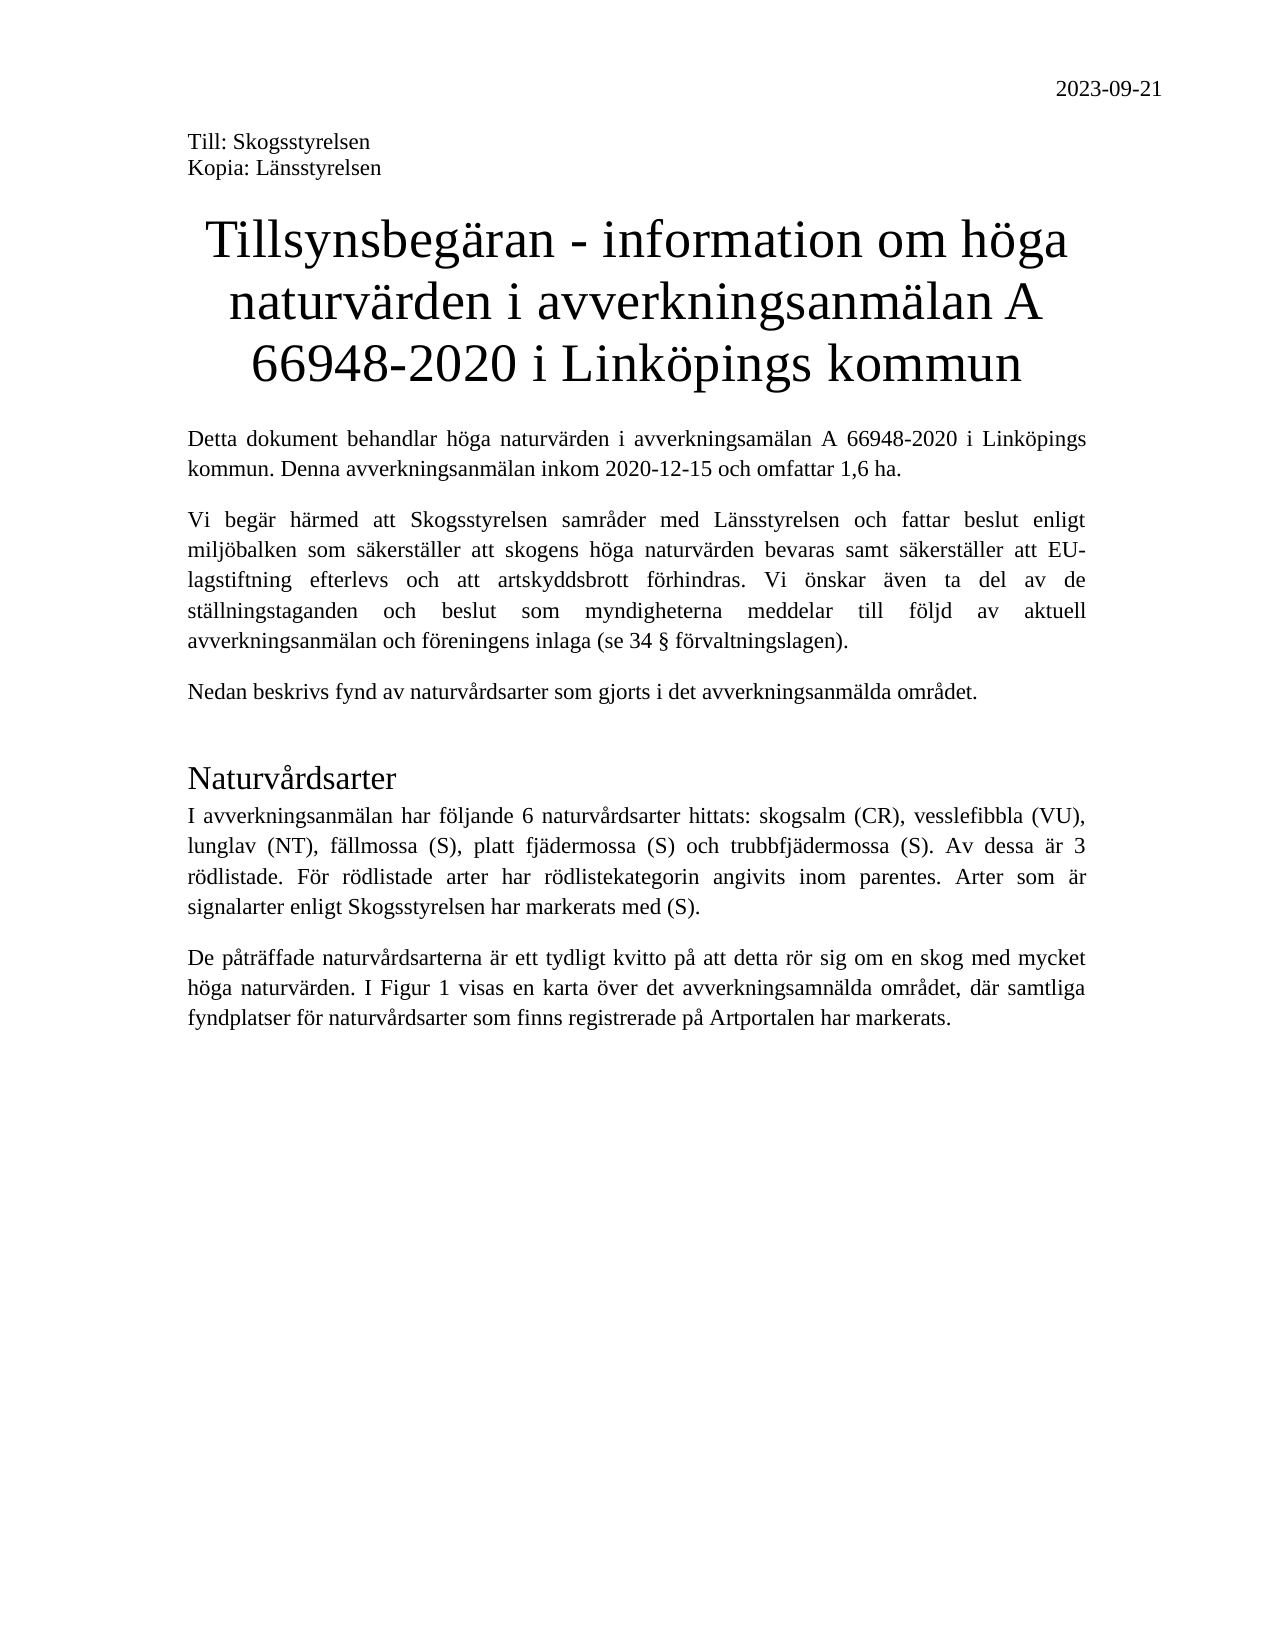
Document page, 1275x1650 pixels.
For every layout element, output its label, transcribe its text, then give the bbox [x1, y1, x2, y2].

subtitle Naturvårdsarter [187, 758, 1087, 797]
title Tillsynsbegäran - information om höga naturvärden i avverkningsanmälan A 66948-2020 i Linköpings kommun [187, 207, 1087, 394]
text Vi begär härmed att Skogsstyrelsen samråder med Länsstyrelsen och fattar beslut enligt miljöbalken som säkerställer att skogens höga naturvärden bevaras samt säkerställer att EU-lagstiftning efterlevs och att artskyddsbrott förhindras. Vi önskar även ta del av de ställningstaganden och beslut som myndigheterna meddelar till följd av aktuell avverkningsanmälan och föreningens inlaga (se 34 § förvaltningslagen). [187, 506, 1087, 653]
text Detta dokument behandlar höga naturvärden i avverkningsamälan A 66948-2020 i Linköpings kommun. Denna avverkningsanmälan inkom 2020-12-15 och omfattar 1,6 ha. [187, 425, 1087, 481]
text De påträffade naturvårdsarterna är ett tydligt kvitto på att detta rör sig om en skog med mycket höga naturvärden. I Figur 1 visas en karta över det avverkningsamnälda området, där samtliga fyndplatser för naturvårdsarter som finns registrerade på Artportalen har markerats. [187, 944, 1087, 1031]
text I avverkningsanmälan har följande 6 naturvårdsarter hittats: skogsalm (CR), vesslefibbla (VU), lunglav (NT), fällmossa (S), platt fjädermossa (S) och trubbfjädermossa (S). Av dessa är 3 rödlistade. För rödlistade arter har rödlistekategorin angivits inom parentes. Arter som är signalarter enligt Skogsstyrelsen har markerats med (S). [187, 802, 1087, 919]
text Nedan beskrivs fynd av naturvårdsarter som gjorts i det avverkningsanmälda området. [187, 678, 1087, 704]
